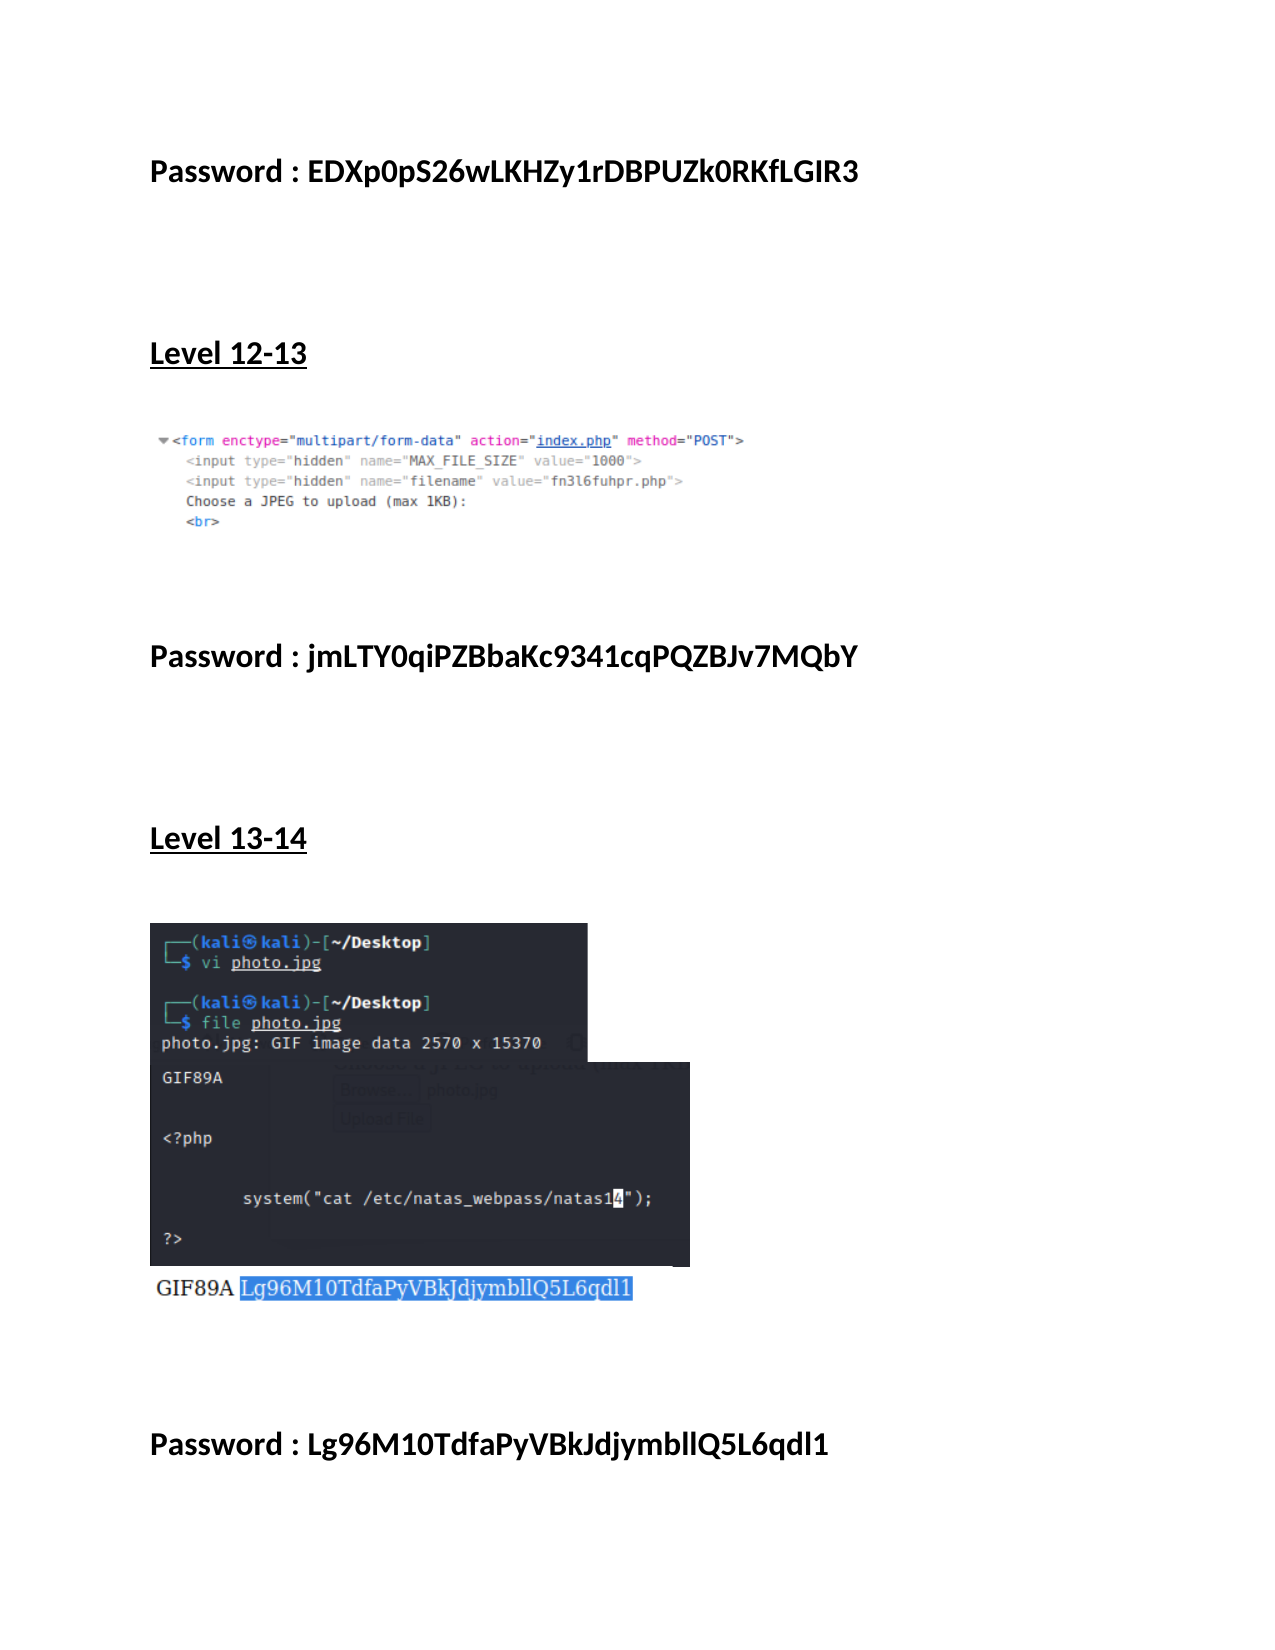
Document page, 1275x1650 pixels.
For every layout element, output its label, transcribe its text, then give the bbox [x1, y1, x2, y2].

text Password : jmLTY0qiPZBbaKc9341cqPQZBJv7MQbY [150, 635, 1125, 676]
text Password : EDXp0pS26wLKHZy1rDBPUZk0RKfLGIR3 [150, 150, 1125, 191]
text Password : Lg96M10TdfaPyVBkJdjymbllQ5L6qdl1 [150, 1423, 1125, 1464]
picture [150, 430, 784, 534]
picture [150, 923, 690, 1315]
text Level 12-13 [150, 332, 1125, 373]
text Level 13-14 [150, 817, 1125, 858]
